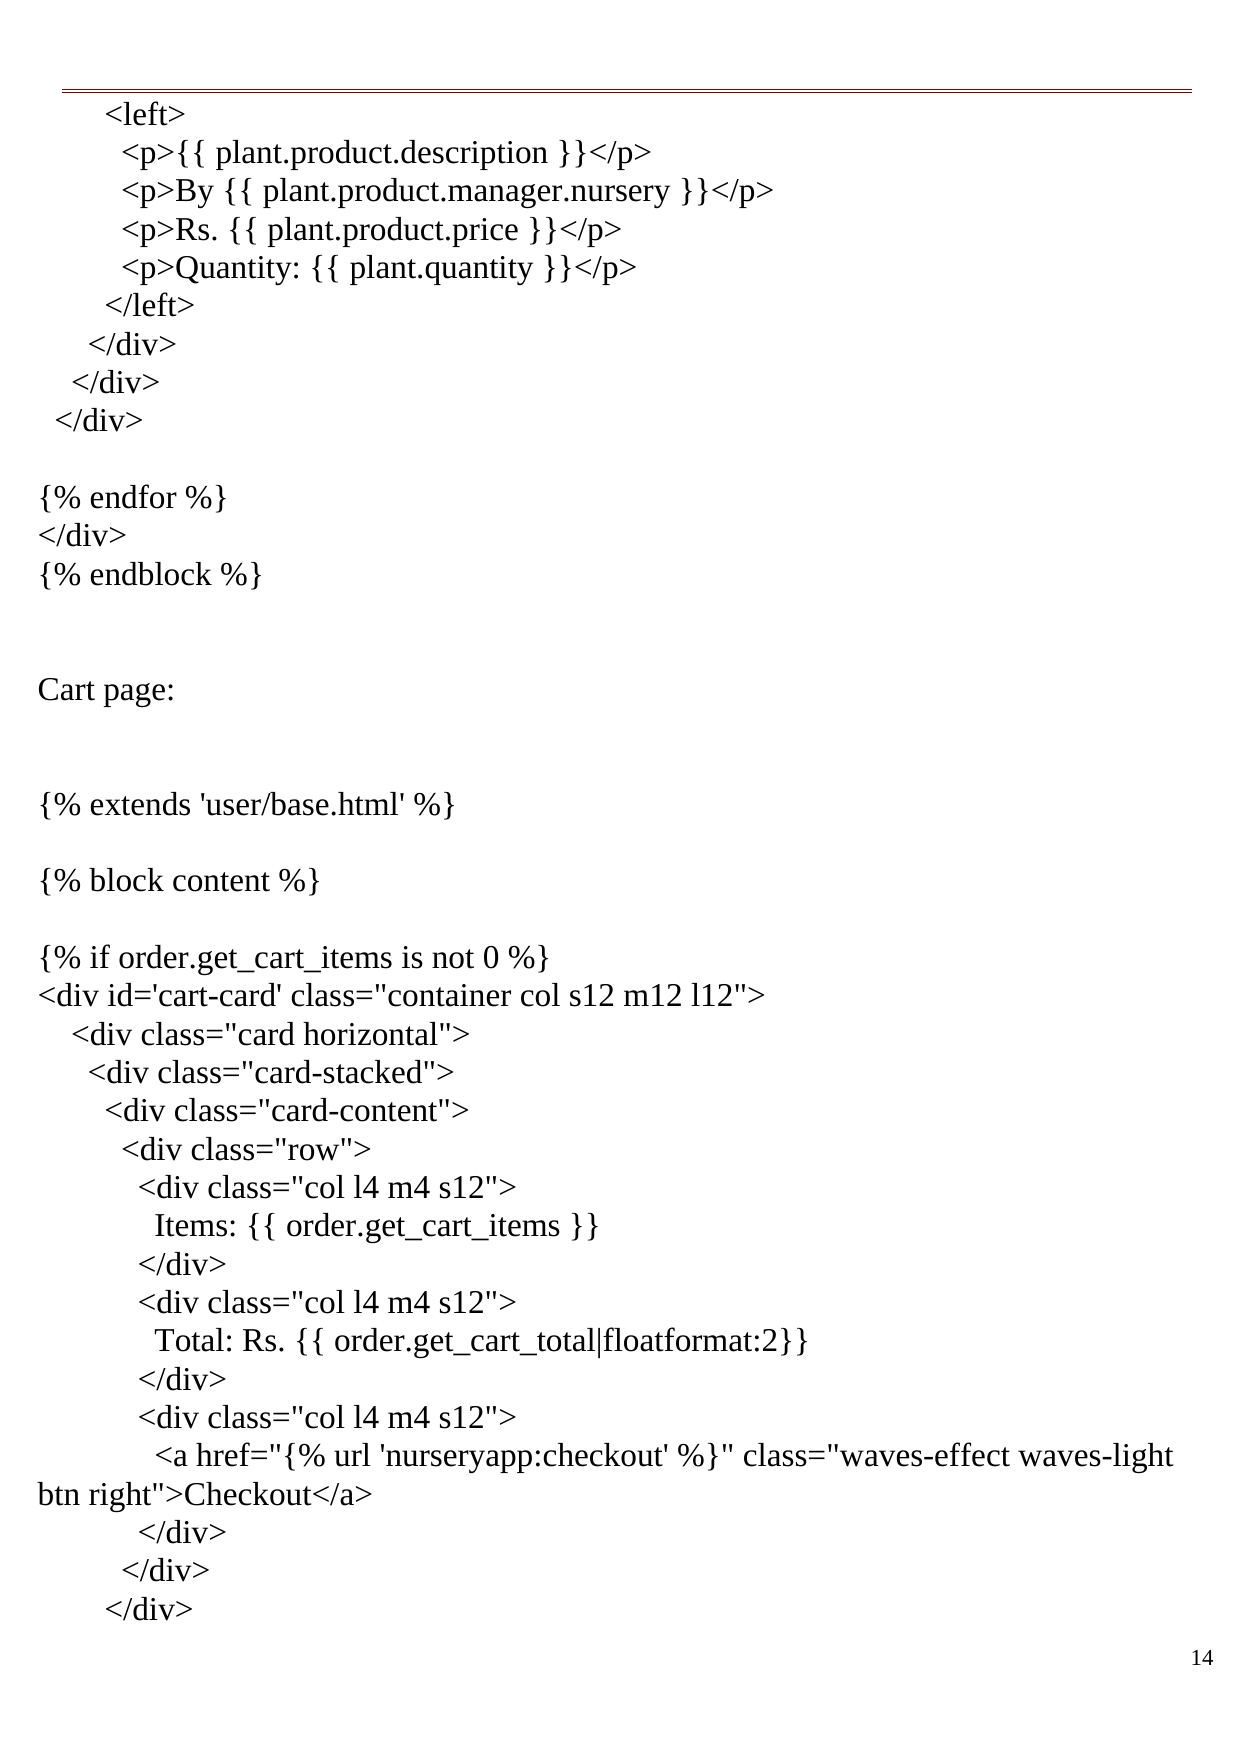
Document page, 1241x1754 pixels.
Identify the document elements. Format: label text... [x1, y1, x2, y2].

text <left> [37, 94, 1213, 132]
text <div class="col l4 m4 s12"> [37, 1167, 1213, 1205]
text {% endblock %} [37, 554, 1213, 592]
text <div class="card-content"> [37, 1090, 1213, 1129]
text Cart page: [37, 669, 1213, 707]
text <div class="card-stacked"> [37, 1052, 1213, 1090]
text </left> [37, 285, 1213, 324]
text {% if order.get_cart_items is not 0 %} [37, 937, 1213, 975]
text </div> [37, 400, 1213, 439]
text <a href="{% url 'nurseryapp:checkout' %}" class="waves-effect waves-light btn right">Checkout</a> [37, 1435, 1213, 1512]
text Items: {{ order.get_cart_items }} [37, 1205, 1213, 1244]
text </div> [37, 324, 1213, 362]
text <div class="card horizontal"> [37, 1014, 1213, 1052]
text </div> [37, 1550, 1213, 1589]
text <div class="col l4 m4 s12"> [37, 1282, 1213, 1320]
text <p>Rs. {{ plant.product.price }}</p> [37, 209, 1213, 247]
text {% endfor %} [37, 477, 1213, 515]
text </div> [37, 515, 1213, 554]
text </div> [37, 1589, 1213, 1627]
text <div id='cart-card' class="container col s12 m12 l12"> [37, 975, 1213, 1014]
text </div> [37, 1244, 1213, 1282]
text {% extends 'user/base.html' %} [37, 784, 1213, 822]
text </div> [37, 1359, 1213, 1397]
text <div class="col l4 m4 s12"> [37, 1397, 1213, 1435]
text <div class="row"> [37, 1129, 1213, 1167]
text {% block content %} [37, 860, 1213, 899]
text <p>Quantity: {{ plant.quantity }}</p> [37, 247, 1213, 285]
text <p>By {{ plant.product.manager.nursery }}</p> [37, 170, 1213, 209]
text </div> [37, 362, 1213, 400]
text <p>{{ plant.product.description }}</p> [37, 132, 1213, 170]
text </div> [37, 1512, 1213, 1550]
text Total: Rs. {{ order.get_cart_total|floatformat:2}} [37, 1320, 1213, 1359]
